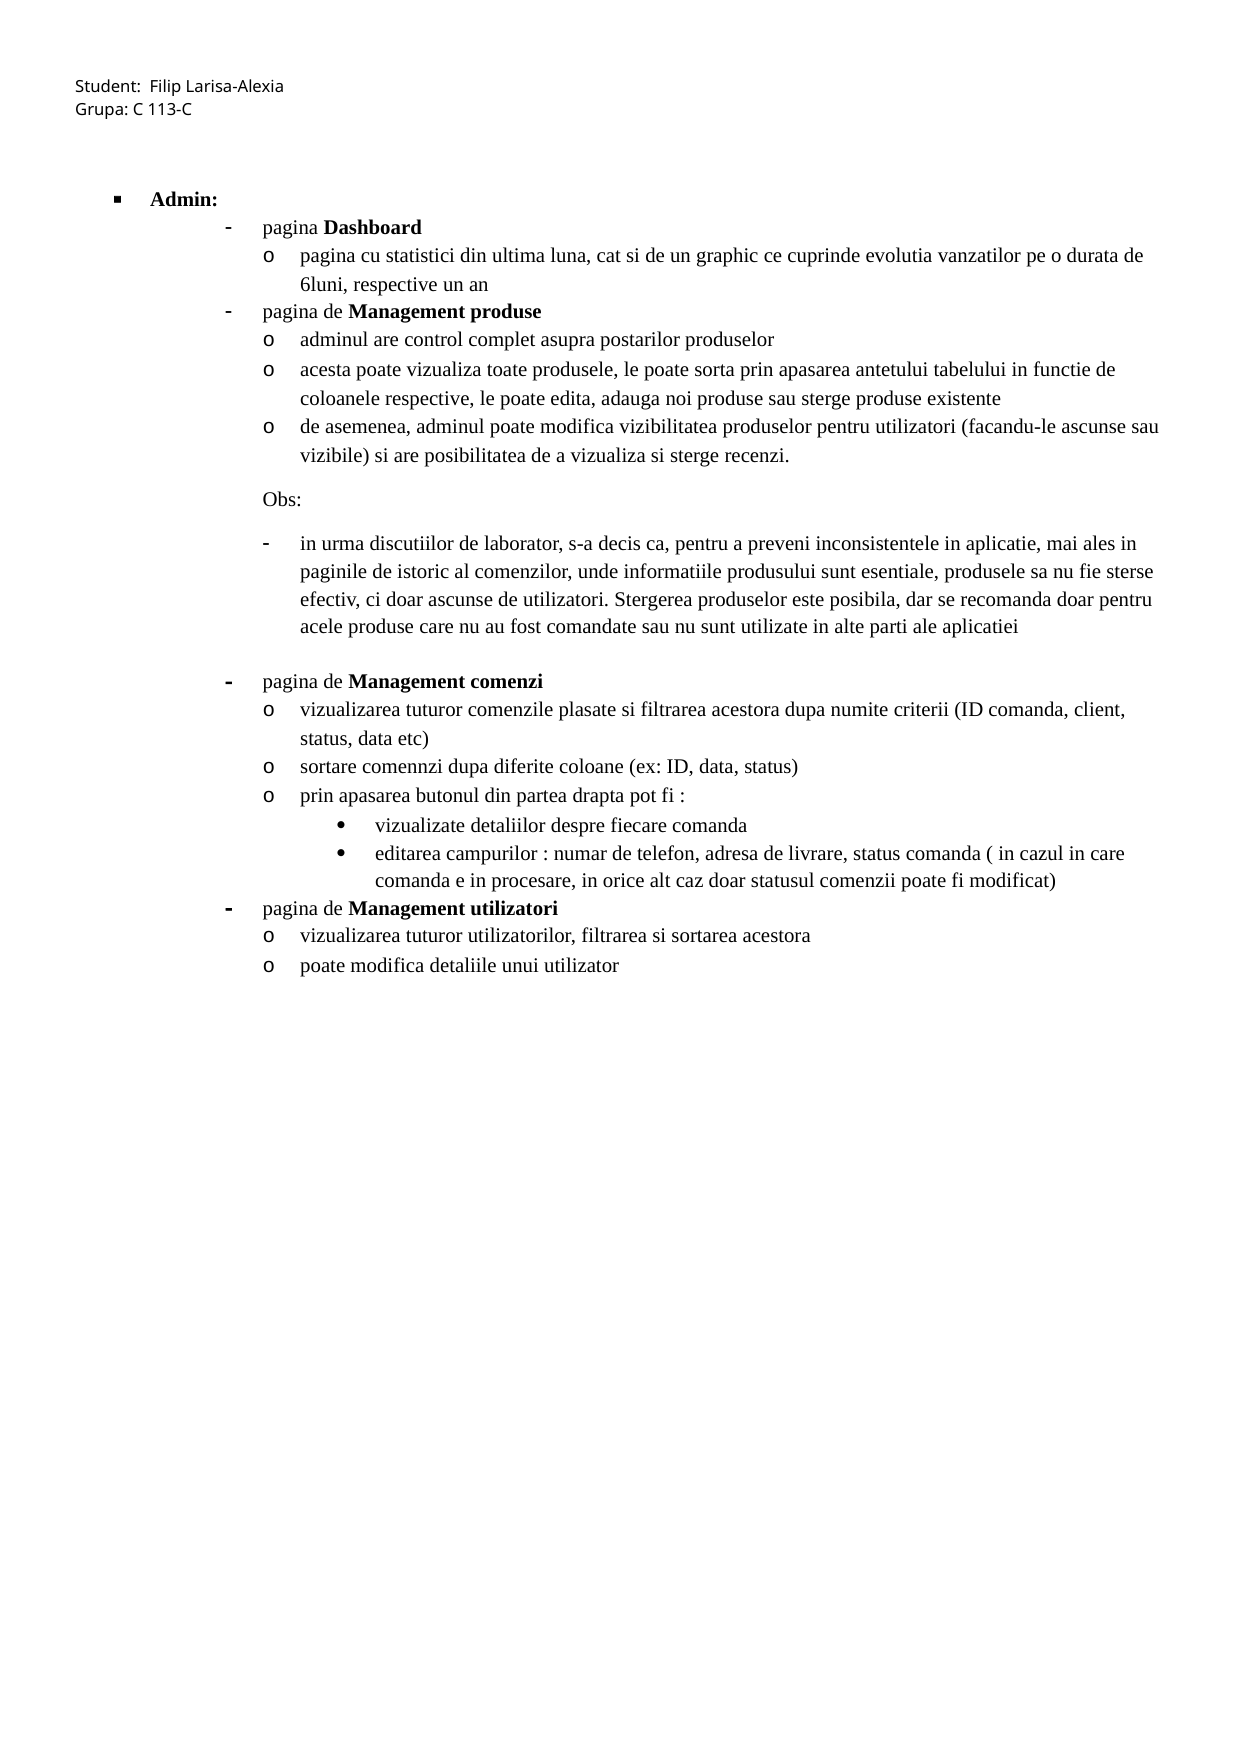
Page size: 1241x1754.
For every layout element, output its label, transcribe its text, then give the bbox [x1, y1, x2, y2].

list pagina cu statistici din ultima luna, cat si de un graphic ce cuprinde evolutia vanzatilor pe o durata de 6luni, respective un an [262, 243, 1165, 296]
text Obs: [262, 487, 1165, 511]
list Admin: [112, 187, 1165, 211]
list de asemenea, adminul poate modifica vizibilitatea produselor pentru utilizatori (facandu-le ascunse sau vizibile) si are posibilitatea de a vizualiza si sterge recenzi. [262, 413, 1165, 467]
list prin apasarea butonul din partea drapta pot fi : [262, 783, 1165, 809]
list pagina Dashboard [225, 215, 1165, 239]
list adminul are control complet asupra postarilor produselor [262, 327, 1165, 353]
list vizualizarea tuturor comenzile plasate si filtrarea acestora dupa numite criterii (ID comanda, client, status, data etc) [262, 697, 1165, 750]
list in urma discutiilor de laborator, s-a decis ca, pentru a preveni inconsistentele in aplicatie, mai ales in paginile de istoric al comenzilor, unde informatiile produsului sunt esentiale, produsele sa nu fie sterse efectiv, ci doar ascunse de utilizatori. Stergerea produselor este posibila, dar se recomanda doar pentru acele produse care nu au fost comandate sau nu sunt utilizate in alte parti ale aplicatiei [262, 531, 1165, 638]
list pagina de Management utilizatori [225, 896, 1165, 920]
list editarea campurilor : numar de telefon, adresa de livrare, status comanda ( in cazul in care comanda e in procesare, in orice alt caz doar statusul comenzii poate fi modificat) [337, 841, 1165, 892]
list pagina de Management comenzi [225, 669, 1165, 693]
list sortare comennzi dupa diferite coloane (ex: ID, data, status) [262, 754, 1165, 779]
list pagina de Management produse [225, 299, 1165, 323]
list acesta poate vizualiza toate produsele, le poate sorta prin apasarea antetului tabelului in functie de coloanele respective, le poate edita, adauga noi produse sau sterge produse existente [262, 357, 1165, 410]
list poate modifica detaliile unui utilizator [262, 953, 1165, 979]
list vizualizarea tuturor utilizatorilor, filtrarea si sortarea acestora [262, 923, 1165, 949]
list vizualizate detaliilor despre fiecare comanda [337, 813, 1165, 837]
